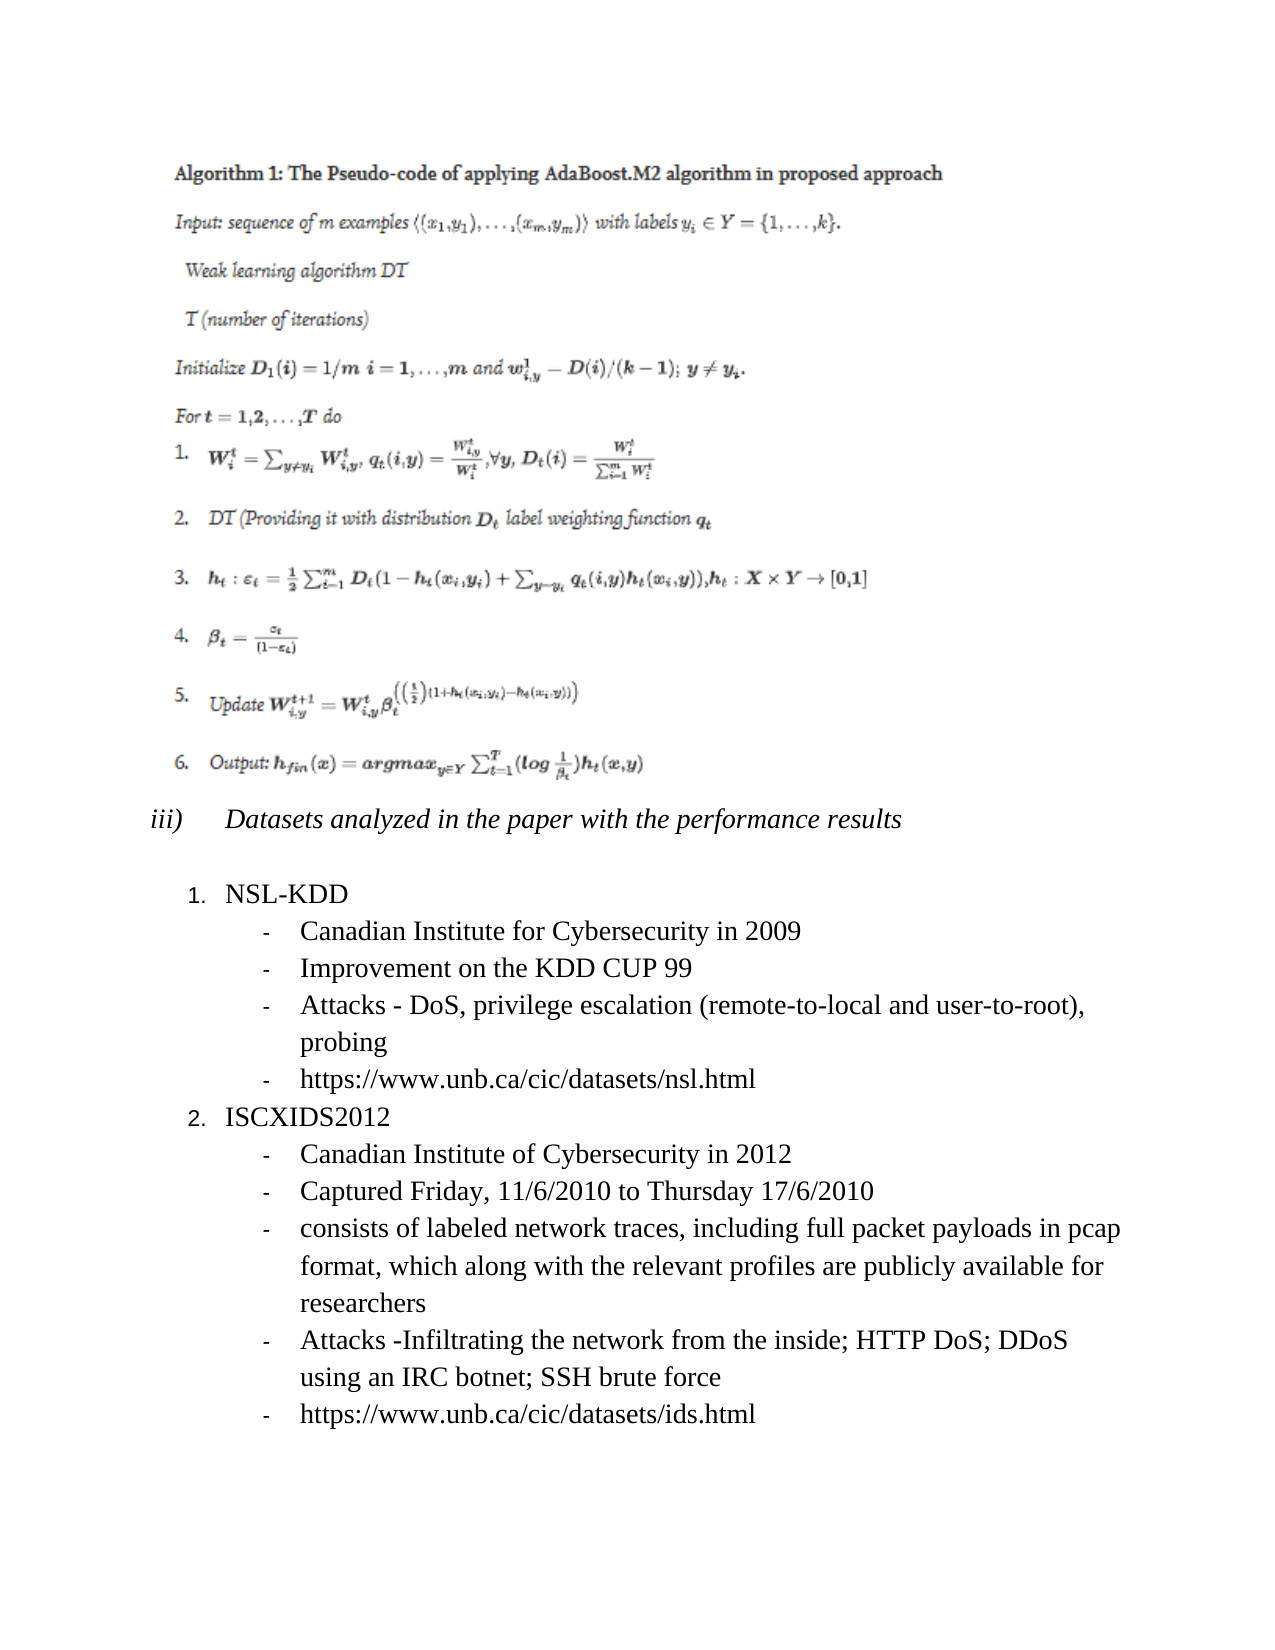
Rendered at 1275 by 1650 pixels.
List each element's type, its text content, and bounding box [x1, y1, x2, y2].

text iii) Datasets analyzed in the paper with the performance results [150, 802, 1125, 835]
picture [150, 150, 989, 799]
list Canadian Institute for Cybersecurity in 2009 [262, 914, 1125, 946]
list Attacks -Infiltrating the network from the inside; HTTP DoS; DDoS using an IRC botnet; SSH brute force [262, 1323, 1125, 1392]
list consists of labeled network traces, including full packet payloads in pcap format, which along with the relevant profiles are publicly available for researchers [262, 1211, 1125, 1318]
list Canadian Institute of Cybersecurity in 2012 [262, 1137, 1125, 1169]
list ISCXIDS2012 [187, 1100, 1125, 1132]
list Captured Friday, 11/6/2010 to Thursday 17/6/2010 [262, 1174, 1125, 1207]
list NSL-KDD [187, 877, 1125, 909]
list https://www.unb.ca/cic/datasets/nsl.html [262, 1063, 1125, 1095]
list Improvement on the KDD CUP 99 [262, 951, 1125, 983]
list https://www.unb.ca/cic/datasets/ids.html [262, 1397, 1125, 1430]
list Attacks - DoS, privilege escalation (remote-to-local and user-to-root), probing [262, 988, 1125, 1058]
